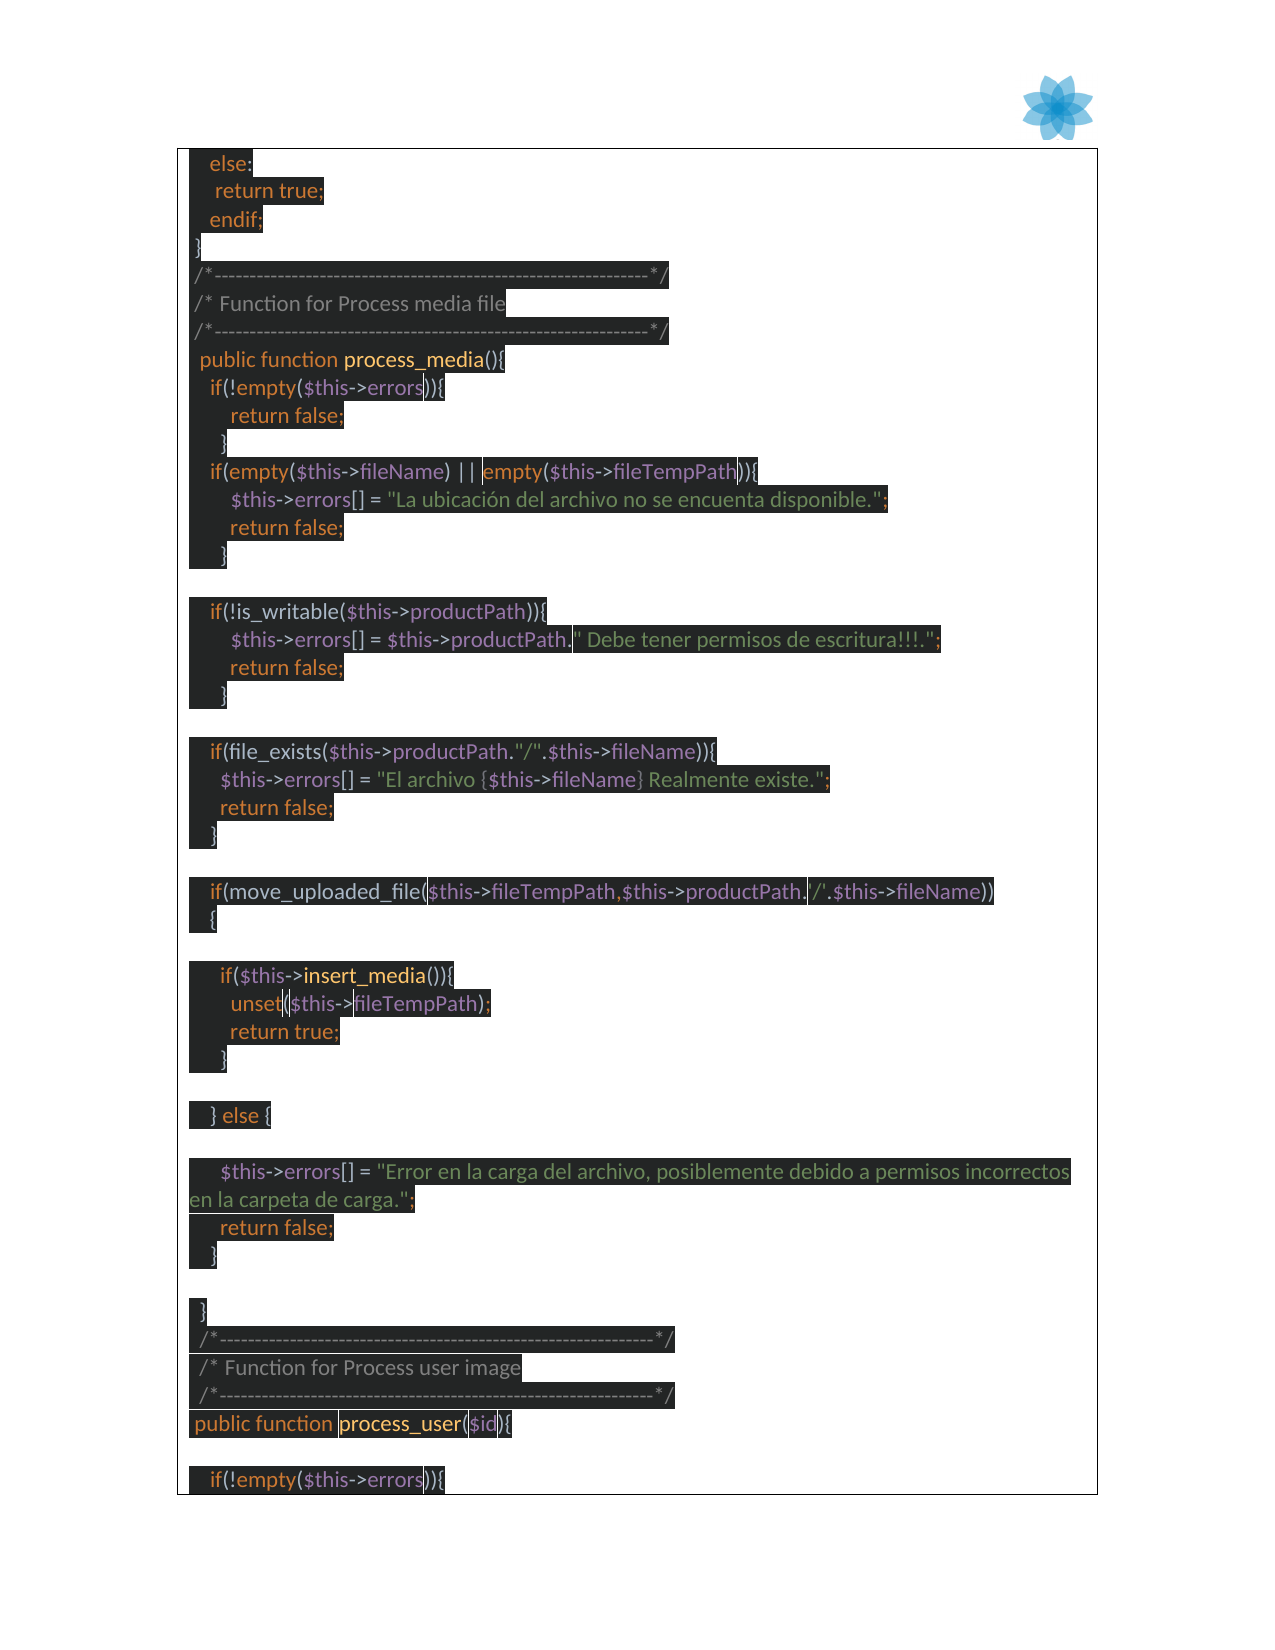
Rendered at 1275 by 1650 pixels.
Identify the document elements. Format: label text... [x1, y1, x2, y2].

picture [1015, 73, 1098, 140]
